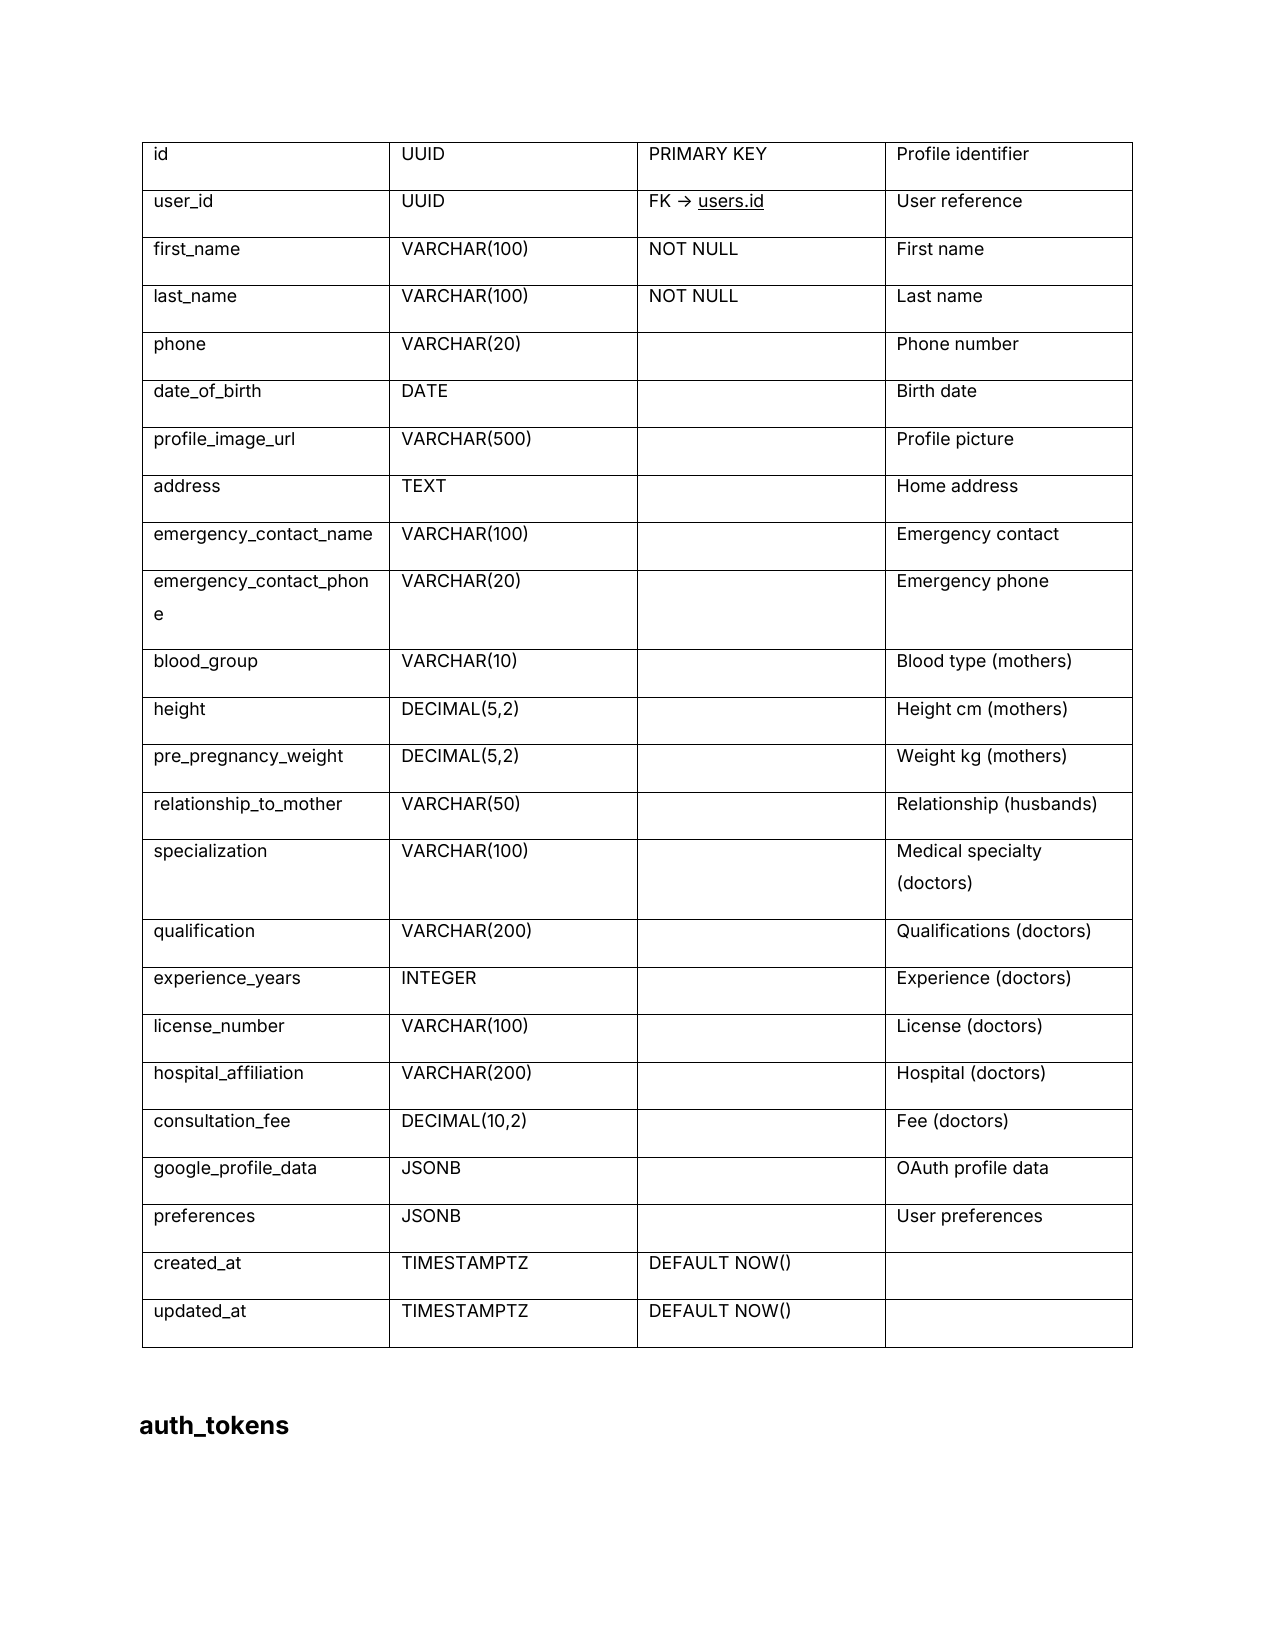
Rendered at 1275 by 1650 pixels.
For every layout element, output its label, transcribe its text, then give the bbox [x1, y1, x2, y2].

table_cell google_profile_data [143, 1158, 389, 1204]
table_cell TIMESTAMPTZ [390, 1300, 637, 1347]
table_cell profile_image_url [143, 428, 389, 475]
table_cell [638, 1158, 885, 1204]
table_cell Emergency contact [886, 523, 1132, 570]
table_cell Home address [886, 476, 1132, 522]
table_cell Birth date [886, 381, 1132, 427]
table_cell relationship_to_mother [143, 793, 389, 839]
table_cell DEFAULT NOW() [638, 1300, 885, 1347]
table_cell [638, 1205, 885, 1252]
table_cell [638, 840, 885, 919]
table_cell Medical specialty (doctors) [886, 840, 1132, 919]
table_cell TEXT [390, 476, 637, 522]
table_cell UUID [390, 191, 637, 237]
table_cell VARCHAR(200) [390, 1063, 637, 1109]
table_cell License (doctors) [886, 1015, 1132, 1062]
table_cell VARCHAR(100) [390, 1015, 637, 1062]
table_cell consultation_fee [143, 1110, 389, 1157]
table_cell user_id [143, 191, 389, 237]
table_cell [638, 571, 885, 649]
table_cell UUID [390, 143, 637, 190]
table_cell INTEGER [390, 968, 637, 1014]
table_cell [638, 1110, 885, 1157]
table_cell first_name [143, 238, 389, 285]
table_cell NOT NULL [638, 238, 885, 285]
text auth_tokens [139, 1410, 1133, 1440]
table_cell [638, 381, 885, 427]
table_cell Fee (doctors) [886, 1110, 1132, 1157]
table_cell OAuth profile data [886, 1158, 1132, 1204]
table_cell Qualifications (doctors) [886, 920, 1132, 967]
table_cell Experience (doctors) [886, 968, 1132, 1014]
table_cell VARCHAR(200) [390, 920, 637, 967]
table_cell [638, 428, 885, 475]
table_cell Hospital (doctors) [886, 1063, 1132, 1109]
table_cell Blood type (mothers) [886, 650, 1132, 697]
table_cell DEFAULT NOW() [638, 1253, 885, 1299]
table_cell pre_pregnancy_weight [143, 745, 389, 792]
table_cell emergency_contact_name [143, 523, 389, 570]
table_cell Last name [886, 286, 1132, 332]
table_cell hospital_affiliation [143, 1063, 389, 1109]
table_cell VARCHAR(100) [390, 840, 637, 919]
table_cell Weight kg (mothers) [886, 745, 1132, 792]
table_cell First name [886, 238, 1132, 285]
table_cell license_number [143, 1015, 389, 1062]
table_cell DECIMAL(5,2) [390, 745, 637, 792]
table_cell [638, 793, 885, 839]
table_cell [638, 1063, 885, 1109]
table_cell [638, 698, 885, 744]
table_cell Height cm (mothers) [886, 698, 1132, 744]
table_cell User preferences [886, 1205, 1132, 1252]
table_cell [886, 1253, 1132, 1299]
table_cell last_name [143, 286, 389, 332]
table_cell [638, 920, 885, 967]
table_cell experience_years [143, 968, 389, 1014]
table_cell Relationship (husbands) [886, 793, 1132, 839]
table_cell VARCHAR(50) [390, 793, 637, 839]
table_cell Profile identifier [886, 143, 1132, 190]
table_cell VARCHAR(20) [390, 571, 637, 649]
table_cell VARCHAR(10) [390, 650, 637, 697]
table_cell phone [143, 333, 389, 380]
table_cell VARCHAR(100) [390, 238, 637, 285]
table_cell User reference [886, 191, 1132, 237]
table_cell VARCHAR(100) [390, 523, 637, 570]
table_cell DECIMAL(10,2) [390, 1110, 637, 1157]
table_cell Phone number [886, 333, 1132, 380]
table_cell PRIMARY KEY [638, 143, 885, 190]
table_cell [638, 650, 885, 697]
table_cell id [143, 143, 389, 190]
table_cell qualification [143, 920, 389, 967]
table_cell blood_group [143, 650, 389, 697]
table_cell TIMESTAMPTZ [390, 1253, 637, 1299]
table_cell date_of_birth [143, 381, 389, 427]
table_cell height [143, 698, 389, 744]
table_cell DECIMAL(5,2) [390, 698, 637, 744]
table_cell updated_at [143, 1300, 389, 1347]
table_cell [886, 1300, 1132, 1347]
table_cell Emergency phone [886, 571, 1132, 649]
table_cell preferences [143, 1205, 389, 1252]
table_cell emergency_contact_phone [143, 571, 389, 649]
table_cell [638, 476, 885, 522]
table_cell VARCHAR(20) [390, 333, 637, 380]
table_cell VARCHAR(100) [390, 286, 637, 332]
table_cell VARCHAR(500) [390, 428, 637, 475]
table_cell address [143, 476, 389, 522]
table_cell NOT NULL [638, 286, 885, 332]
table_cell [638, 333, 885, 380]
table_cell specialization [143, 840, 389, 919]
table_cell DATE [390, 381, 637, 427]
table_cell [638, 1015, 885, 1062]
table_cell [638, 745, 885, 792]
table_cell Profile picture [886, 428, 1132, 475]
table_cell JSONB [390, 1158, 637, 1204]
table_cell [638, 523, 885, 570]
table_cell created_at [143, 1253, 389, 1299]
table_cell JSONB [390, 1205, 637, 1252]
table_cell FK → users.id [638, 191, 885, 237]
table_cell [638, 968, 885, 1014]
